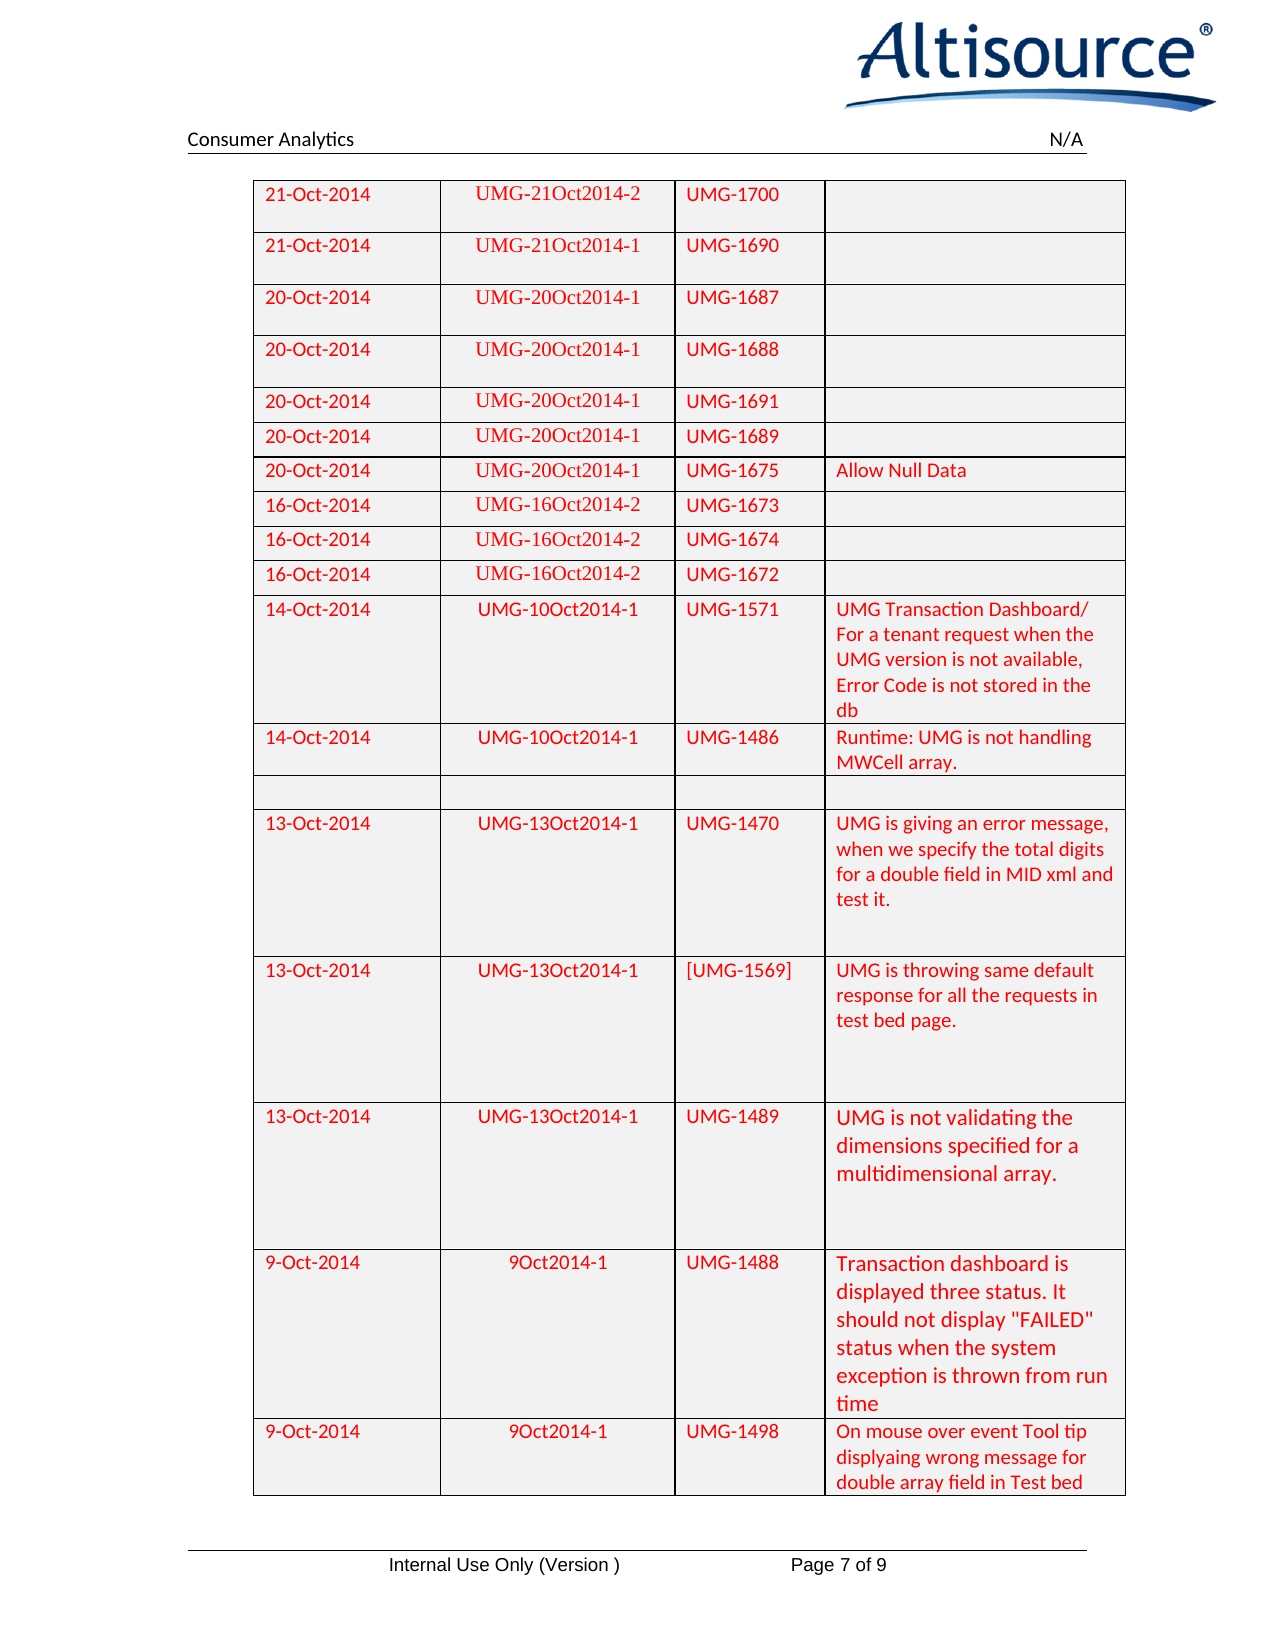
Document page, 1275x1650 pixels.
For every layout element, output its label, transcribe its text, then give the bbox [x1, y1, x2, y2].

table_cell [826, 336, 1125, 387]
table_cell UMG-20Oct2014-1 [441, 336, 674, 387]
table_cell [676, 776, 824, 809]
picture [843, 13, 1217, 117]
table_cell [826, 388, 1125, 422]
table_cell UMG-1674 [676, 527, 824, 560]
table_cell UMG-13Oct2014-1 [441, 810, 674, 956]
table_cell UMG Transaction Dashboard/ For a tenant request when the UMG version is not available, Error Code is not stored in the db [826, 596, 1125, 723]
table_cell UMG-16Oct2014-2 [441, 561, 674, 595]
table_cell UMG-1498 [676, 1419, 824, 1495]
table_cell UMG is throwing same default response for all the requests in test bed page. [826, 957, 1125, 1102]
table_cell 13-Oct-2014 [254, 957, 440, 1102]
table_cell UMG is giving an error message, when we specify the total digits for a double field in MID xml and test it. [826, 810, 1125, 956]
table_cell 13-Oct-2014 [254, 810, 440, 956]
table_cell [826, 776, 1125, 809]
table_cell 13-Oct-2014 [254, 1103, 440, 1248]
table_cell UMG-20Oct2014-1 [441, 388, 674, 422]
table_cell UMG-1470 [676, 810, 824, 956]
table_cell UMG-1700 [676, 181, 824, 232]
table_cell UMG-20Oct2014-1 [441, 458, 674, 491]
table_cell UMG-20Oct2014-1 [441, 285, 674, 335]
table_cell [826, 423, 1125, 456]
table_cell 20-Oct-2014 [254, 388, 440, 422]
table_cell 14-Oct-2014 [254, 596, 440, 723]
table_cell 16-Oct-2014 [254, 561, 440, 595]
table_cell UMG-10Oct2014-1 [441, 596, 674, 723]
table_cell [441, 776, 674, 809]
table_cell [826, 181, 1125, 232]
table_cell Allow Null Data [826, 458, 1125, 491]
table_cell 21-Oct-2014 [254, 181, 440, 232]
table_cell UMG-1687 [676, 285, 824, 335]
table_cell UMG is not validating the dimensions specified for a multidimensional array. [826, 1103, 1125, 1248]
table_cell UMG-1672 [676, 561, 824, 595]
table_cell [826, 285, 1125, 335]
table_cell UMG-1675 [676, 458, 824, 491]
table_cell 20-Oct-2014 [254, 458, 440, 491]
table_cell UMG-1486 [676, 724, 824, 775]
table_cell UMG-16Oct2014-2 [441, 492, 674, 526]
table_cell UMG-13Oct2014-1 [441, 1103, 674, 1248]
table_cell UMG-1688 [676, 336, 824, 387]
table_cell UMG-20Oct2014-1 [441, 423, 674, 456]
table_cell [826, 527, 1125, 560]
table_cell 21-Oct-2014 [254, 233, 440, 283]
table_cell 16-Oct-2014 [254, 492, 440, 526]
table_cell 20-Oct-2014 [254, 423, 440, 456]
table_cell UMG-1571 [676, 596, 824, 723]
table_cell 9-Oct-2014 [254, 1419, 440, 1495]
table_cell UMG-1488 [676, 1250, 824, 1418]
table_cell UMG-13Oct2014-1 [441, 957, 674, 1102]
table_cell UMG-1690 [676, 233, 824, 283]
table_cell On mouse over event Tool tip displyaing wrong message for double array field in Test bed [826, 1419, 1125, 1495]
table_cell UMG-21Oct2014-2 [441, 181, 674, 232]
table_cell Runtime: UMG is not handling MWCell array. [826, 724, 1125, 775]
table_cell UMG-1691 [676, 388, 824, 422]
table_cell 20-Oct-2014 [254, 336, 440, 387]
table_cell UMG-1489 [676, 1103, 824, 1248]
table_cell 16-Oct-2014 [254, 527, 440, 560]
table_cell [826, 233, 1125, 283]
table_cell 9Oct2014-1 [441, 1419, 674, 1495]
table_cell 9Oct2014-1 [441, 1250, 674, 1418]
table_cell 20-Oct-2014 [254, 285, 440, 335]
table_cell [826, 561, 1125, 595]
table_cell UMG-21Oct2014-1 [441, 233, 674, 283]
table_cell 9-Oct-2014 [254, 1250, 440, 1418]
table_cell UMG-1689 [676, 423, 824, 456]
table_cell [UMG-1569] [676, 957, 824, 1102]
table_cell Transaction dashboard is displayed three status. It should not display "FAILED" status when the system exception is thrown from run time [826, 1250, 1125, 1418]
table_cell [826, 492, 1125, 526]
table_cell 14-Oct-2014 [254, 724, 440, 775]
table_cell UMG-16Oct2014-2 [441, 527, 674, 560]
table_cell UMG-10Oct2014-1 [441, 724, 674, 775]
table_cell UMG-1673 [676, 492, 824, 526]
table_cell [254, 776, 440, 809]
